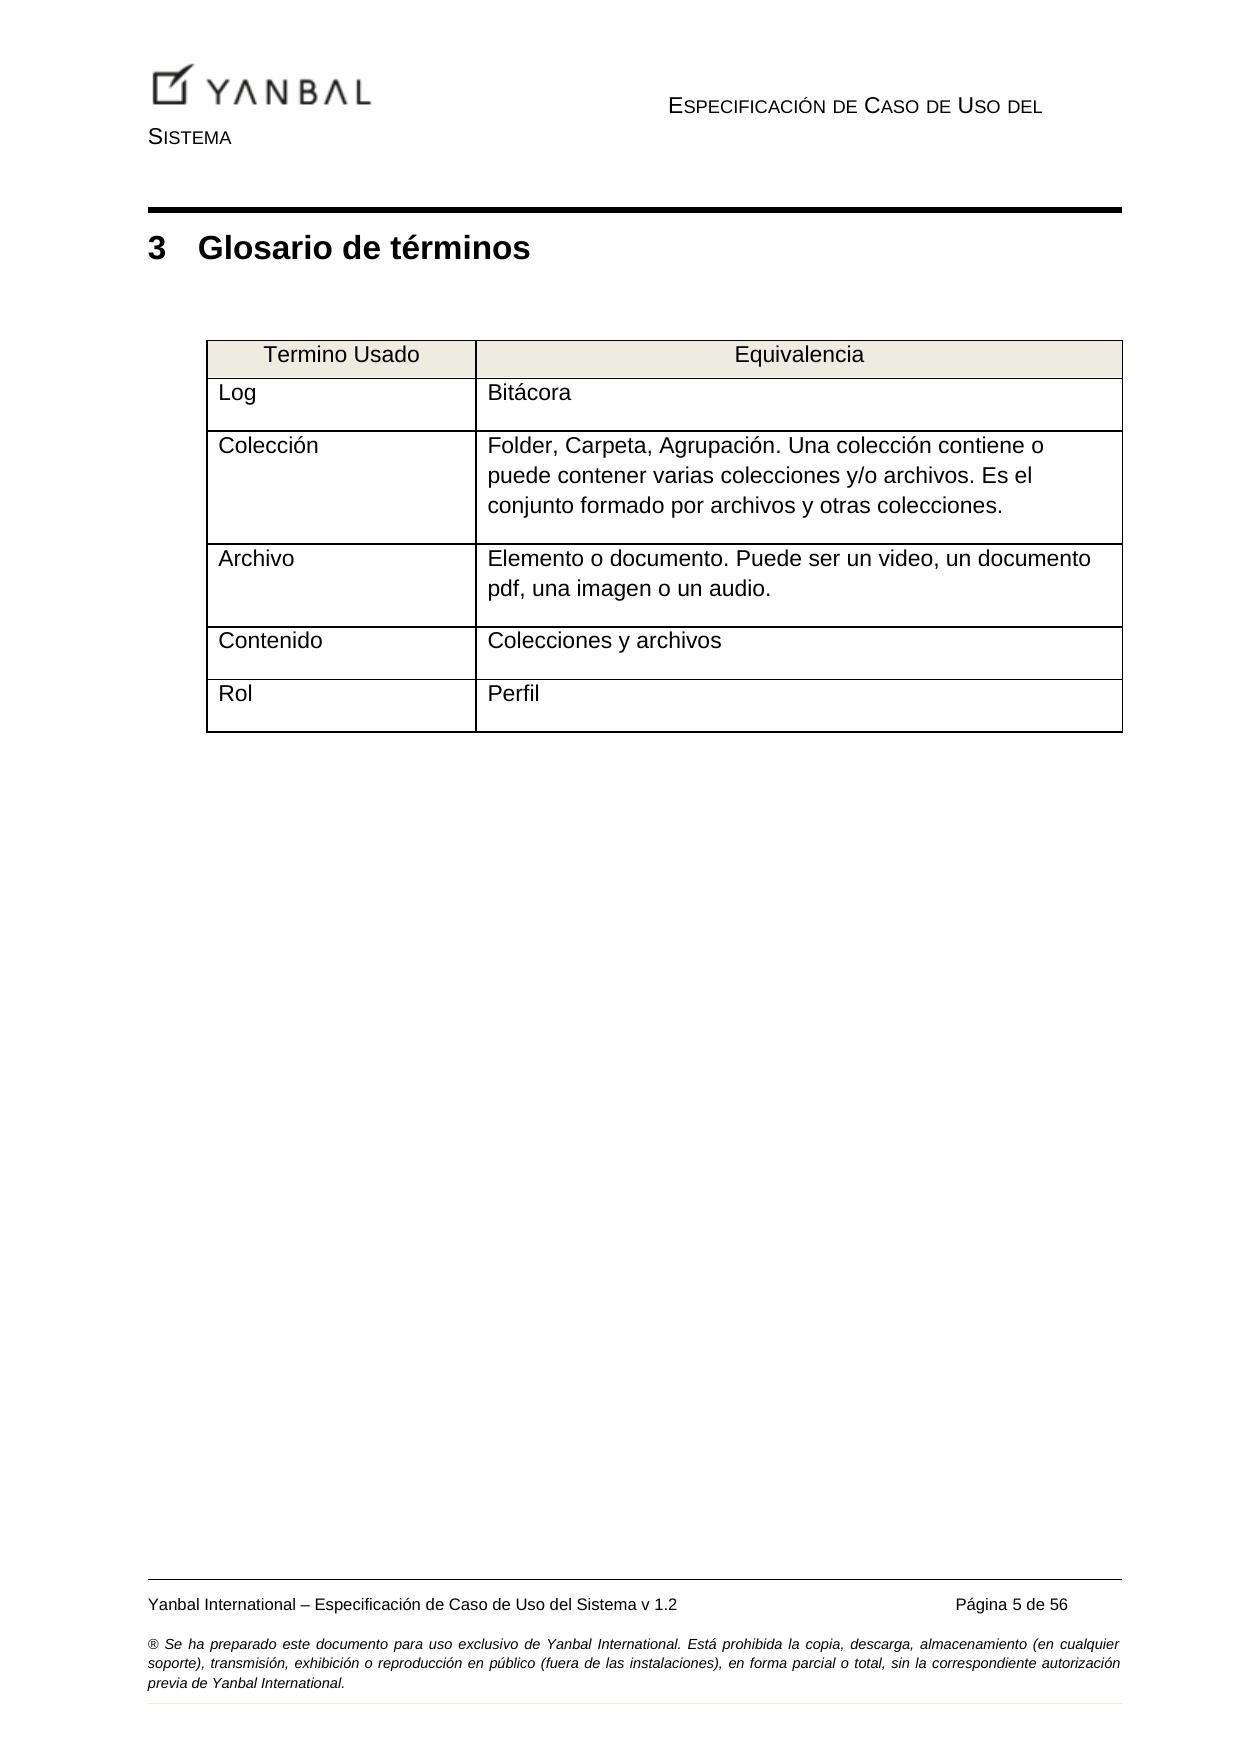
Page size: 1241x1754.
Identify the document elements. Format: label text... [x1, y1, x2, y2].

table_cell Archivo [208, 545, 475, 626]
table_cell Colección [208, 432, 475, 543]
table_cell Folder, Carpeta, Agrupación. Una colección contiene o puede contener varias colecciones y/o archivos. Es el conjunto formado por archivos y otras colecciones. [477, 432, 1122, 543]
text Glosario de términos [148, 213, 1122, 266]
table_cell Rol [208, 680, 475, 731]
table_header Equivalencia [477, 341, 1122, 377]
table_cell Bitácora [477, 379, 1122, 430]
table_cell Log [208, 379, 475, 430]
table_cell Perfil [477, 680, 1122, 731]
table_cell Colecciones y archivos [477, 628, 1122, 678]
picture [147, 58, 376, 114]
table_cell Elemento o documento. Puede ser un video, un documento pdf, una imagen o un audio. [477, 545, 1122, 626]
table_header Termino Usado [208, 341, 475, 377]
table_cell Contenido [208, 628, 475, 678]
